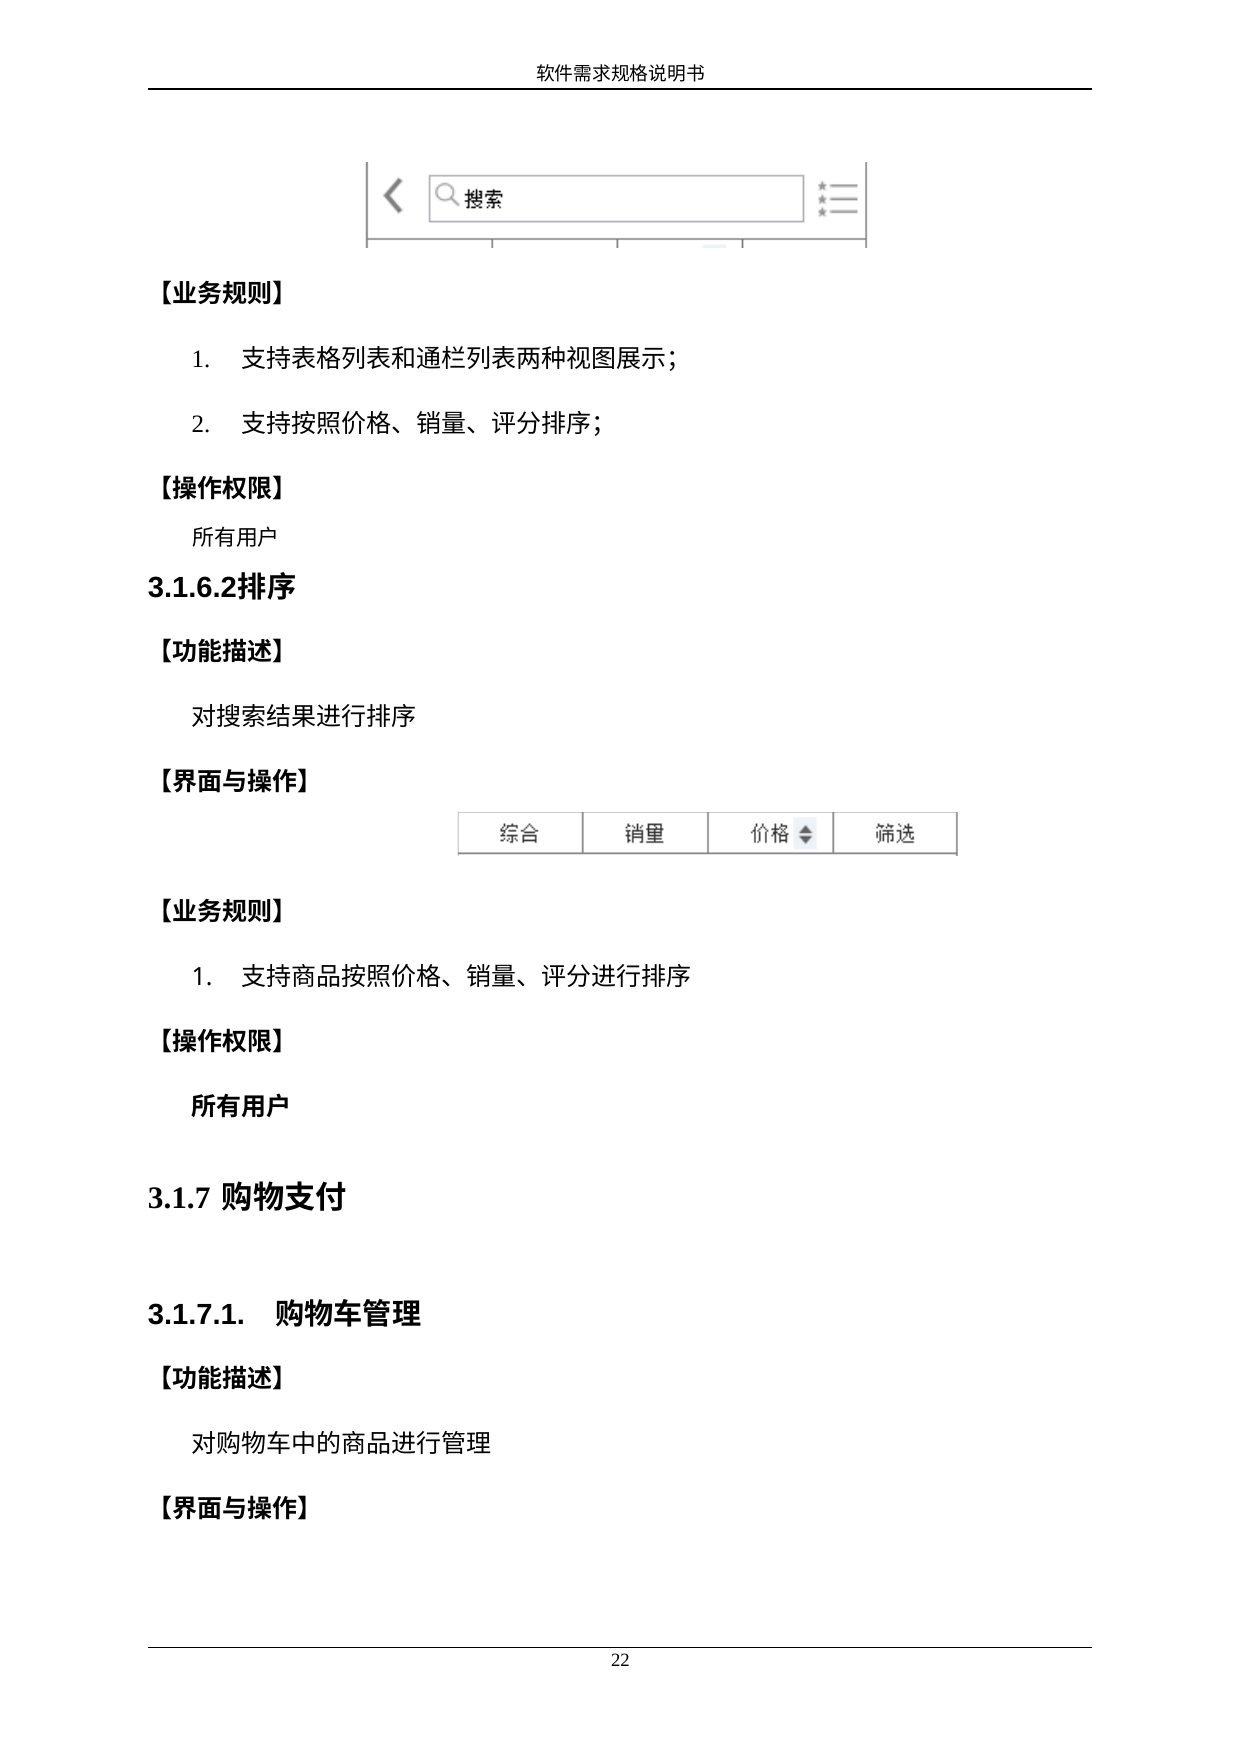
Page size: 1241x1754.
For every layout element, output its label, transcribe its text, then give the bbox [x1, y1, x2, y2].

picture [365, 162, 875, 248]
text 【界面与操作】 [148, 1474, 1092, 1539]
picture [457, 812, 958, 856]
text 所有用户 [148, 1072, 1092, 1137]
subtitle 排序 [148, 552, 1092, 617]
text 【操作权限】 [148, 454, 1092, 519]
subtitle 购物车管理 [148, 1279, 1092, 1344]
text 所有用户 [192, 519, 1092, 552]
text 对搜索结果进行排序 [148, 682, 1092, 747]
text 【功能描述】 [148, 617, 1092, 682]
text 对购物车中的商品进行管理 [148, 1409, 1092, 1474]
list 支持按照价格、销量、评分排序； [191, 389, 1092, 454]
text 【界面与操作】 [148, 747, 1092, 812]
text 【操作权限】 [148, 1007, 1092, 1072]
text 【业务规则】 [148, 877, 1092, 942]
list 支持商品按照价格、销量、评分进行排序 [191, 942, 1092, 1007]
text 【业务规则】 [148, 259, 1092, 324]
text 【功能描述】 [148, 1344, 1092, 1409]
subtitle 购物支付 [148, 1162, 1092, 1227]
list 支持表格列表和通栏列表两种视图展示； [191, 324, 1092, 389]
